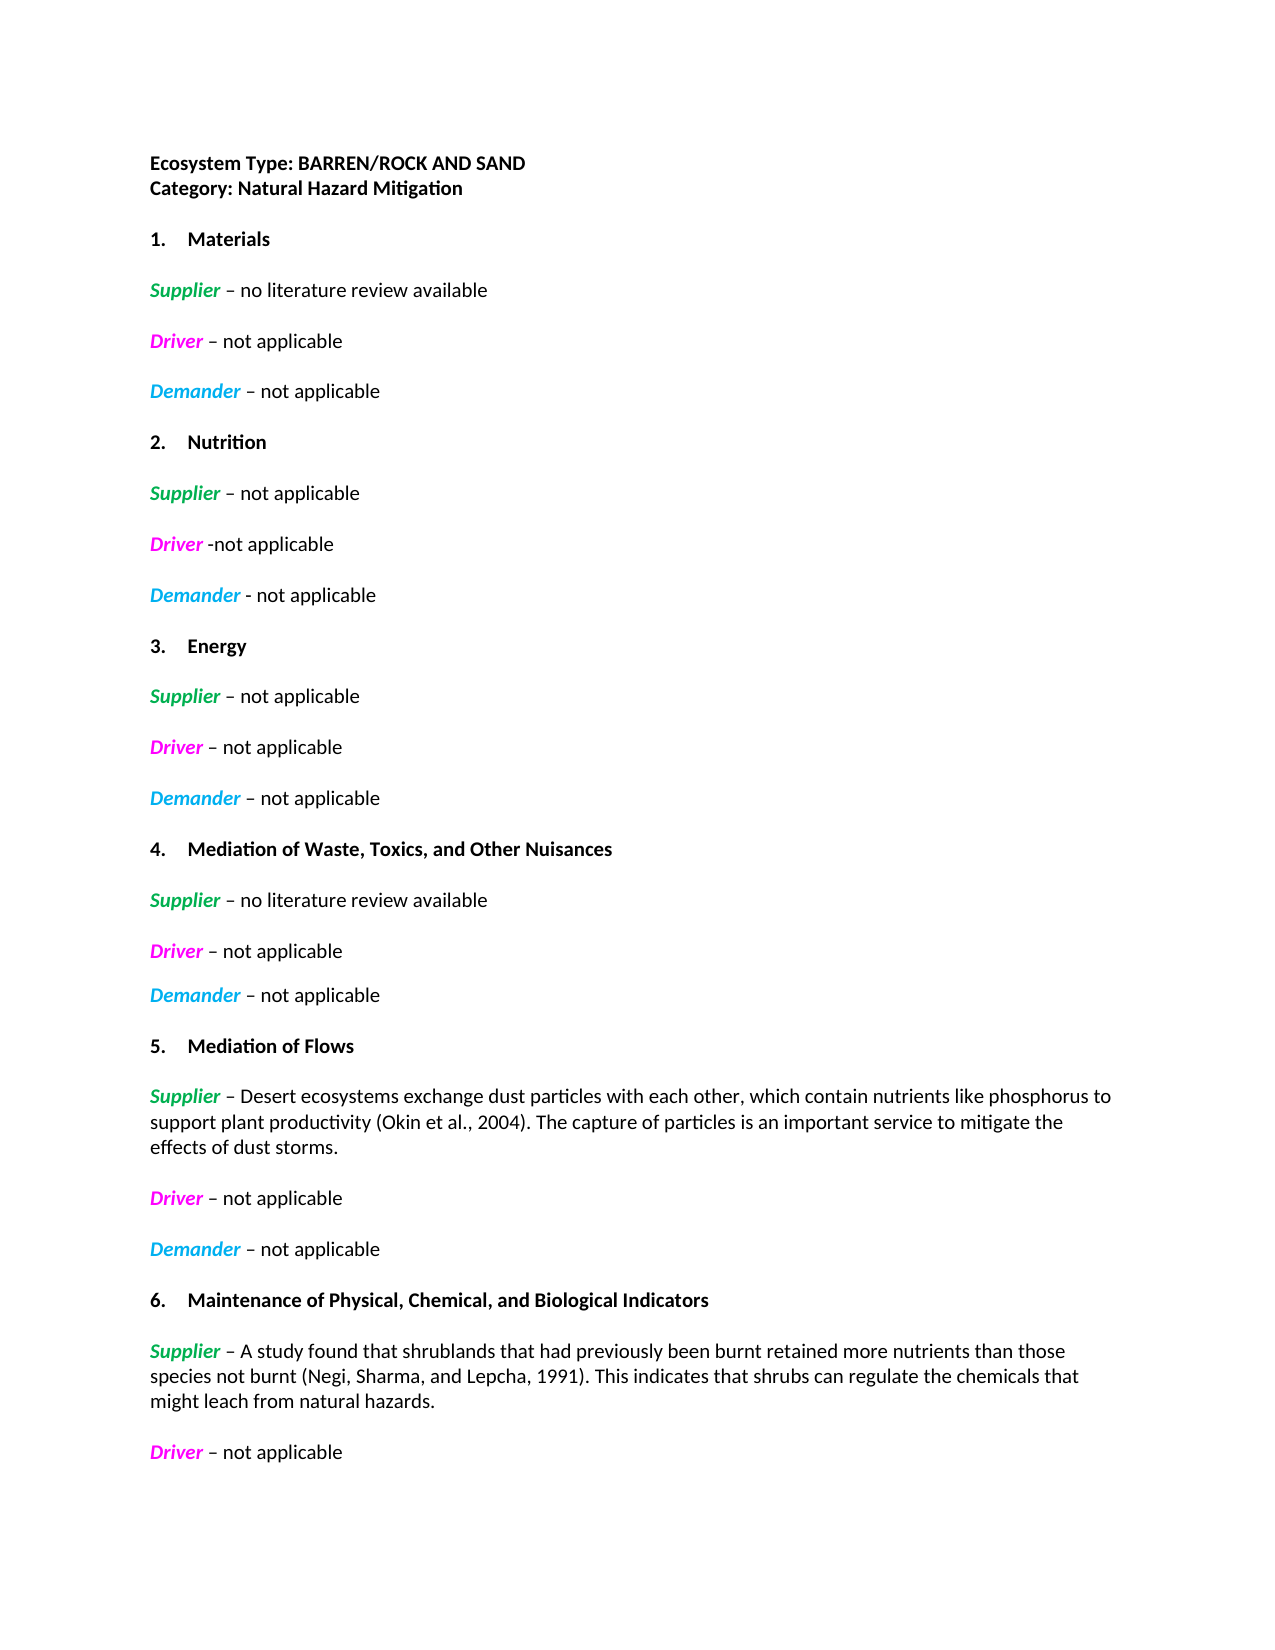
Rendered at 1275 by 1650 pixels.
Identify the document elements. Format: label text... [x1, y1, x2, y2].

text Demander - not applicable [150, 582, 1125, 607]
text Demander – not applicable [150, 982, 1125, 1007]
text Driver – not applicable [150, 1439, 1125, 1465]
text Supplier – A study found that shrublands that had previously been burnt retained more nutrients than those species not burnt (Negi, Sharma, and Lepcha, 1991). This indicates that shrubs can regulate the chemicals that might leach from natural hazards. [150, 1338, 1125, 1414]
list Materials [150, 226, 1125, 252]
text Supplier – not applicable [150, 684, 1125, 709]
text Driver – not applicable [150, 734, 1125, 760]
text Driver -not applicable [150, 531, 1125, 557]
text Ecosystem Type: BARREN/ROCK AND SAND [150, 150, 1125, 175]
list Mediation of Flows [150, 1033, 1125, 1058]
text Demander – not applicable [150, 785, 1125, 811]
list Maintenance of Physical, Chemical, and Biological Indicators [150, 1287, 1125, 1312]
text Supplier – no literature review available [150, 887, 1125, 912]
text Supplier – no literature review available [150, 277, 1125, 302]
text Demander – not applicable [150, 1236, 1125, 1262]
text Category: Natural Hazard Mitigation [150, 175, 1125, 201]
text Driver – not applicable [150, 328, 1125, 353]
text Supplier – not applicable [150, 480, 1125, 506]
list Nutrition [150, 429, 1125, 455]
list Mediation of Waste, Toxics, and Other Nuisances [150, 836, 1125, 862]
list Energy [150, 633, 1125, 658]
text Driver – not applicable [150, 938, 1125, 963]
text Supplier – Desert ecosystems exchange dust particles with each other, which contain nutrients like phosphorus to support plant productivity (Okin et al., 2004). The capture of particles is an important service to mitigate the effects of dust storms. [150, 1084, 1125, 1160]
text Driver – not applicable [150, 1185, 1125, 1211]
text Demander – not applicable [150, 379, 1125, 404]
